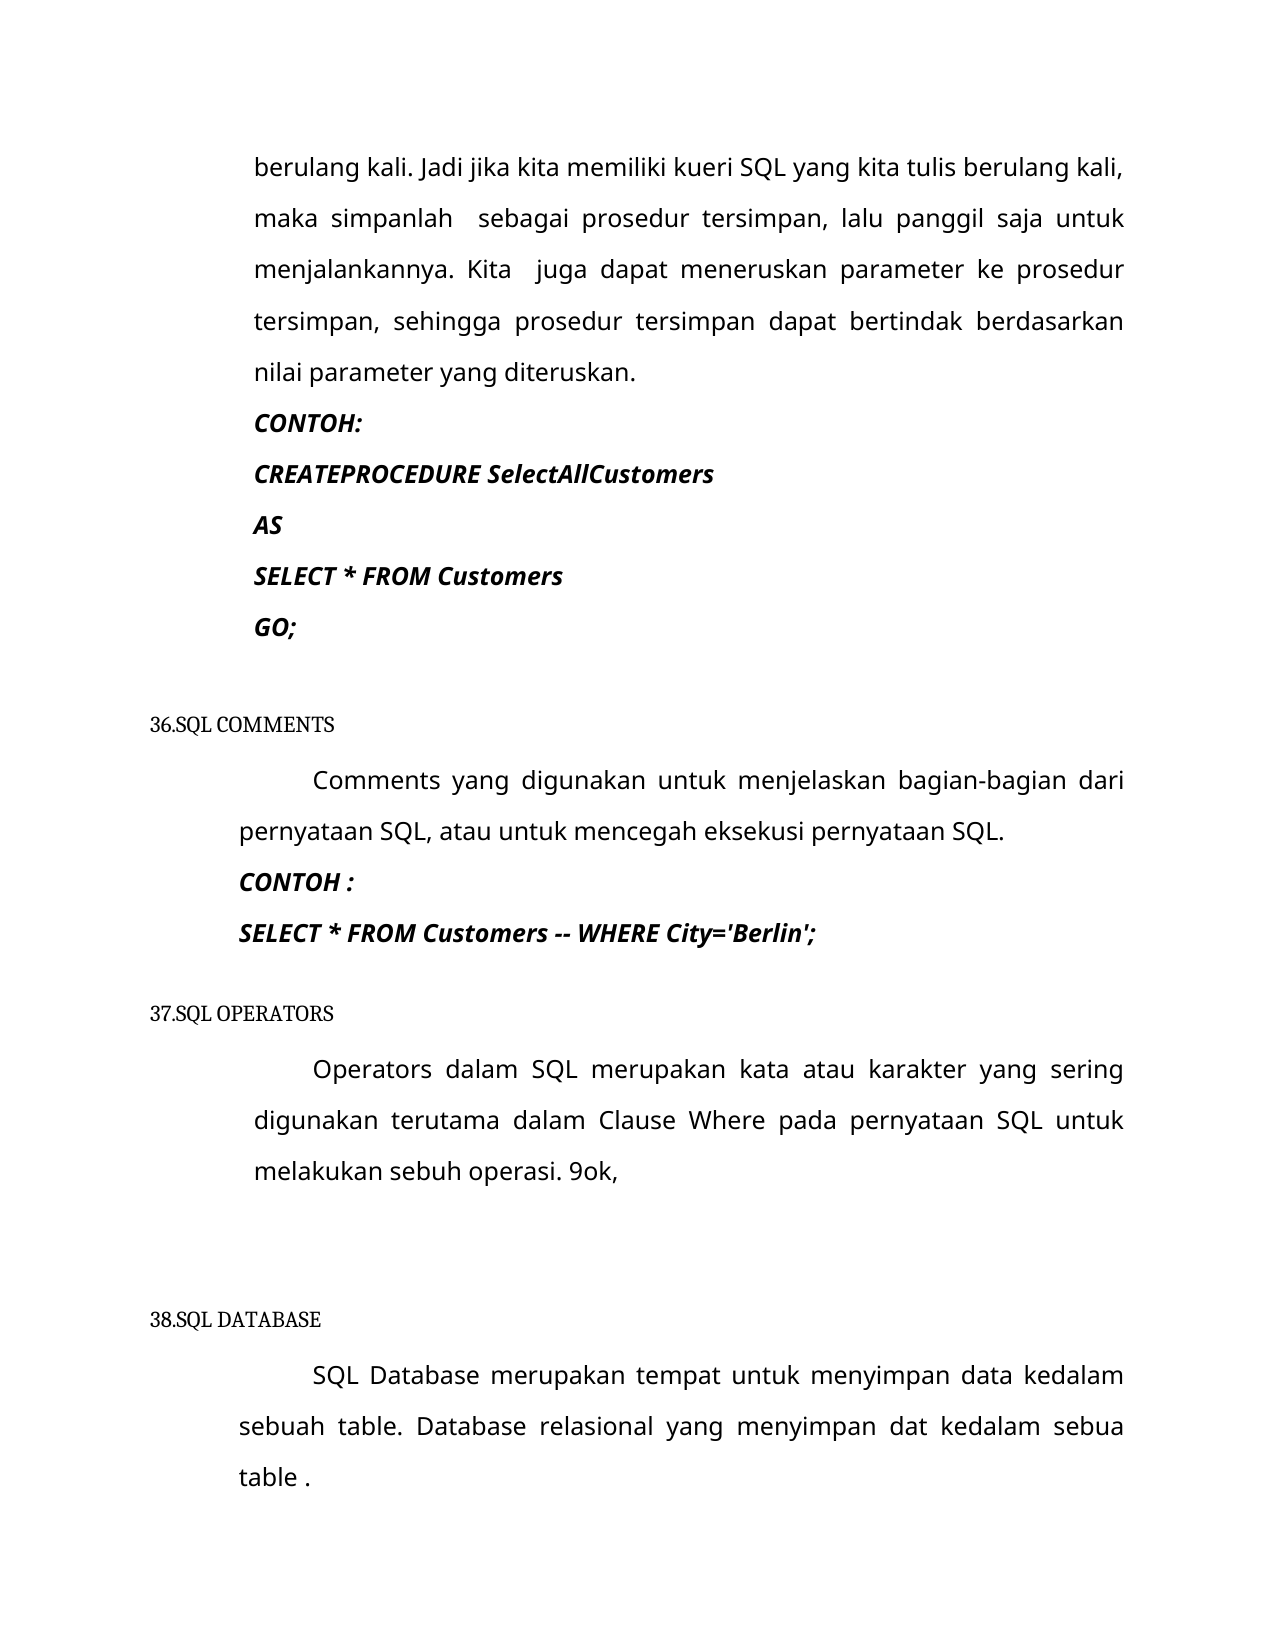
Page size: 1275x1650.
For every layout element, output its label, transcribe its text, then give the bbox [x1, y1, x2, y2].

text 37.SQL OPERATORS [150, 1001, 1125, 1027]
text Operators dalam SQL merupakan kata atau karakter yang sering digunakan terutama dalam Clause Where pada pernyataan SQL untuk melakukan sebuh operasi. 9ok, [253, 1052, 1125, 1188]
text Comments yang digunakan untuk menjelaskan bagian-bagian dari pernyataan SQL, atau untuk mencegah eksekusi pernyataan SQL. [239, 762, 1125, 848]
text CONTOH: [253, 405, 1125, 439]
text SELECT * FROM Customers -- WHERE City='Berlin'; [239, 916, 1125, 950]
text 38.SQL DATABASE [150, 1307, 1125, 1333]
text 36.SQL COMMENTS [150, 711, 1125, 738]
text CONTOH : [239, 864, 1125, 899]
text CREATEPROCEDURE SelectAllCustomers AS SELECT * FROM Customers GO; [253, 456, 1125, 643]
text SQL Database merupakan tempat untuk menyimpan data kedalam sebuah table. Database relasional yang menyimpan dat kedalam sebua table . [239, 1358, 1125, 1494]
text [253, 150, 1125, 388]
